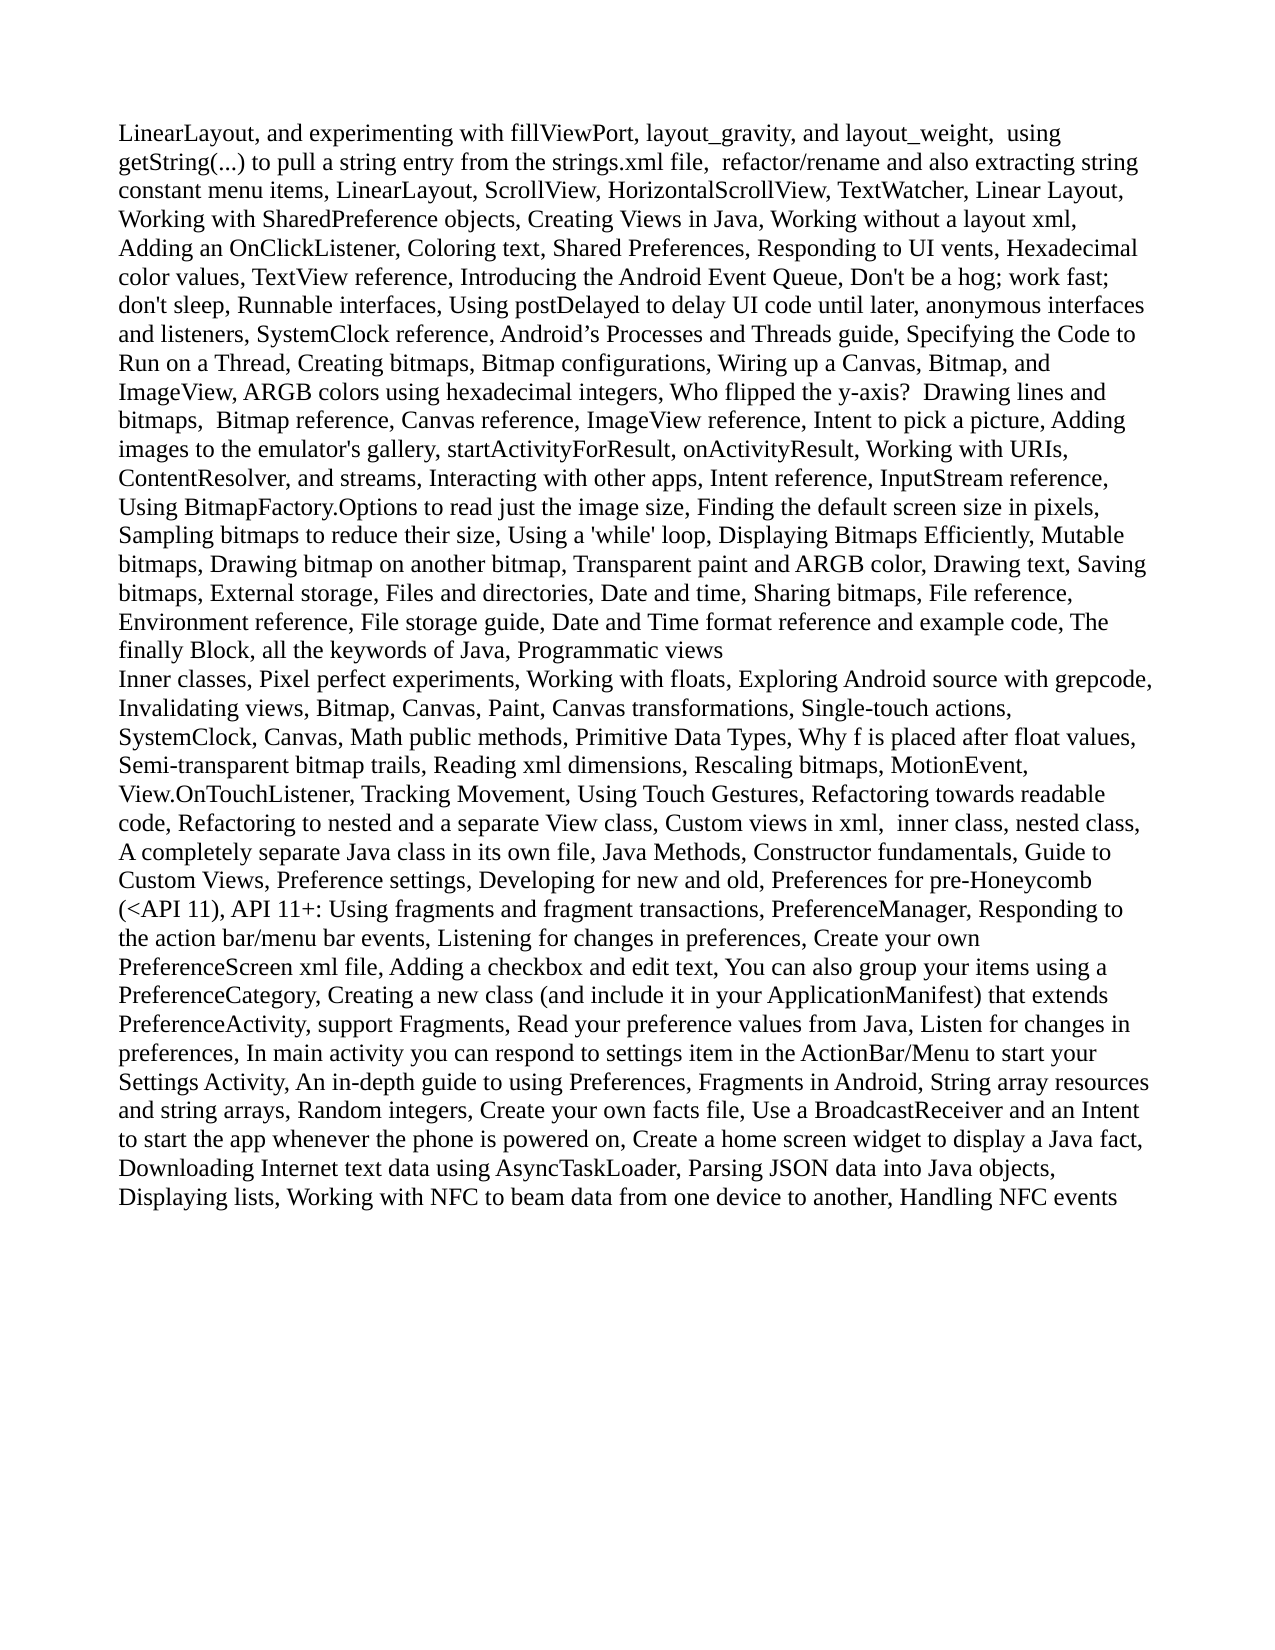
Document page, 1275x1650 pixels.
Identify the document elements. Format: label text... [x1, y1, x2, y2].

text Displaying lists, Working with NFC to beam data from one device to another, Handling NFC events [118, 1182, 1157, 1211]
text Inner classes, Pixel perfect experiments, Working with floats, Exploring Android source with grepcode, Invalidating views, Bitmap, Canvas, Paint, Canvas transformations, Single-touch actions, SystemClock, Canvas, Math public methods, Primitive Data Types, Why f is placed after float values, Semi-transparent bitmap trails, Reading xml dimensions, Rescaling bitmaps, MotionEvent, View.OnTouchListener, Tracking Movement, Using Touch Gestures, Refactoring towards readable code, Refactoring to nested and a separate View class, Custom views in xml, inner class, nested class, A completely separate Java class in its own file, Java Methods, Constructor fundamentals, Guide to Custom Views, Preference settings, Developing for new and old, Preferences for pre-Honeycomb (<API 11), API 11+: Using fragments and fragment transactions, PreferenceManager, Responding to the action bar/menu bar events, Listening for changes in preferences, Create your own PreferenceScreen xml file, Adding a checkbox and edit text, You can also group your items using a PreferenceCategory, Creating a new class (and include it in your ApplicationManifest) that extends PreferenceActivity, support Fragments, Read your preference values from Java, Listen for changes in preferences, In main activity you can respond to settings item in the ActionBar/Menu to start your Settings Activity, An in-depth guide to using Preferences, Fragments in Android, String array resources and string arrays, Random integers, Create your own facts file, Use a BroadcastReceiver and an Intent to start the app whenever the phone is powered on, Create a home screen widget to display a Java fact, Downloading Internet text data using AsyncTaskLoader, Parsing JSON data into Java objects, [118, 664, 1157, 1182]
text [118, 118, 1157, 664]
